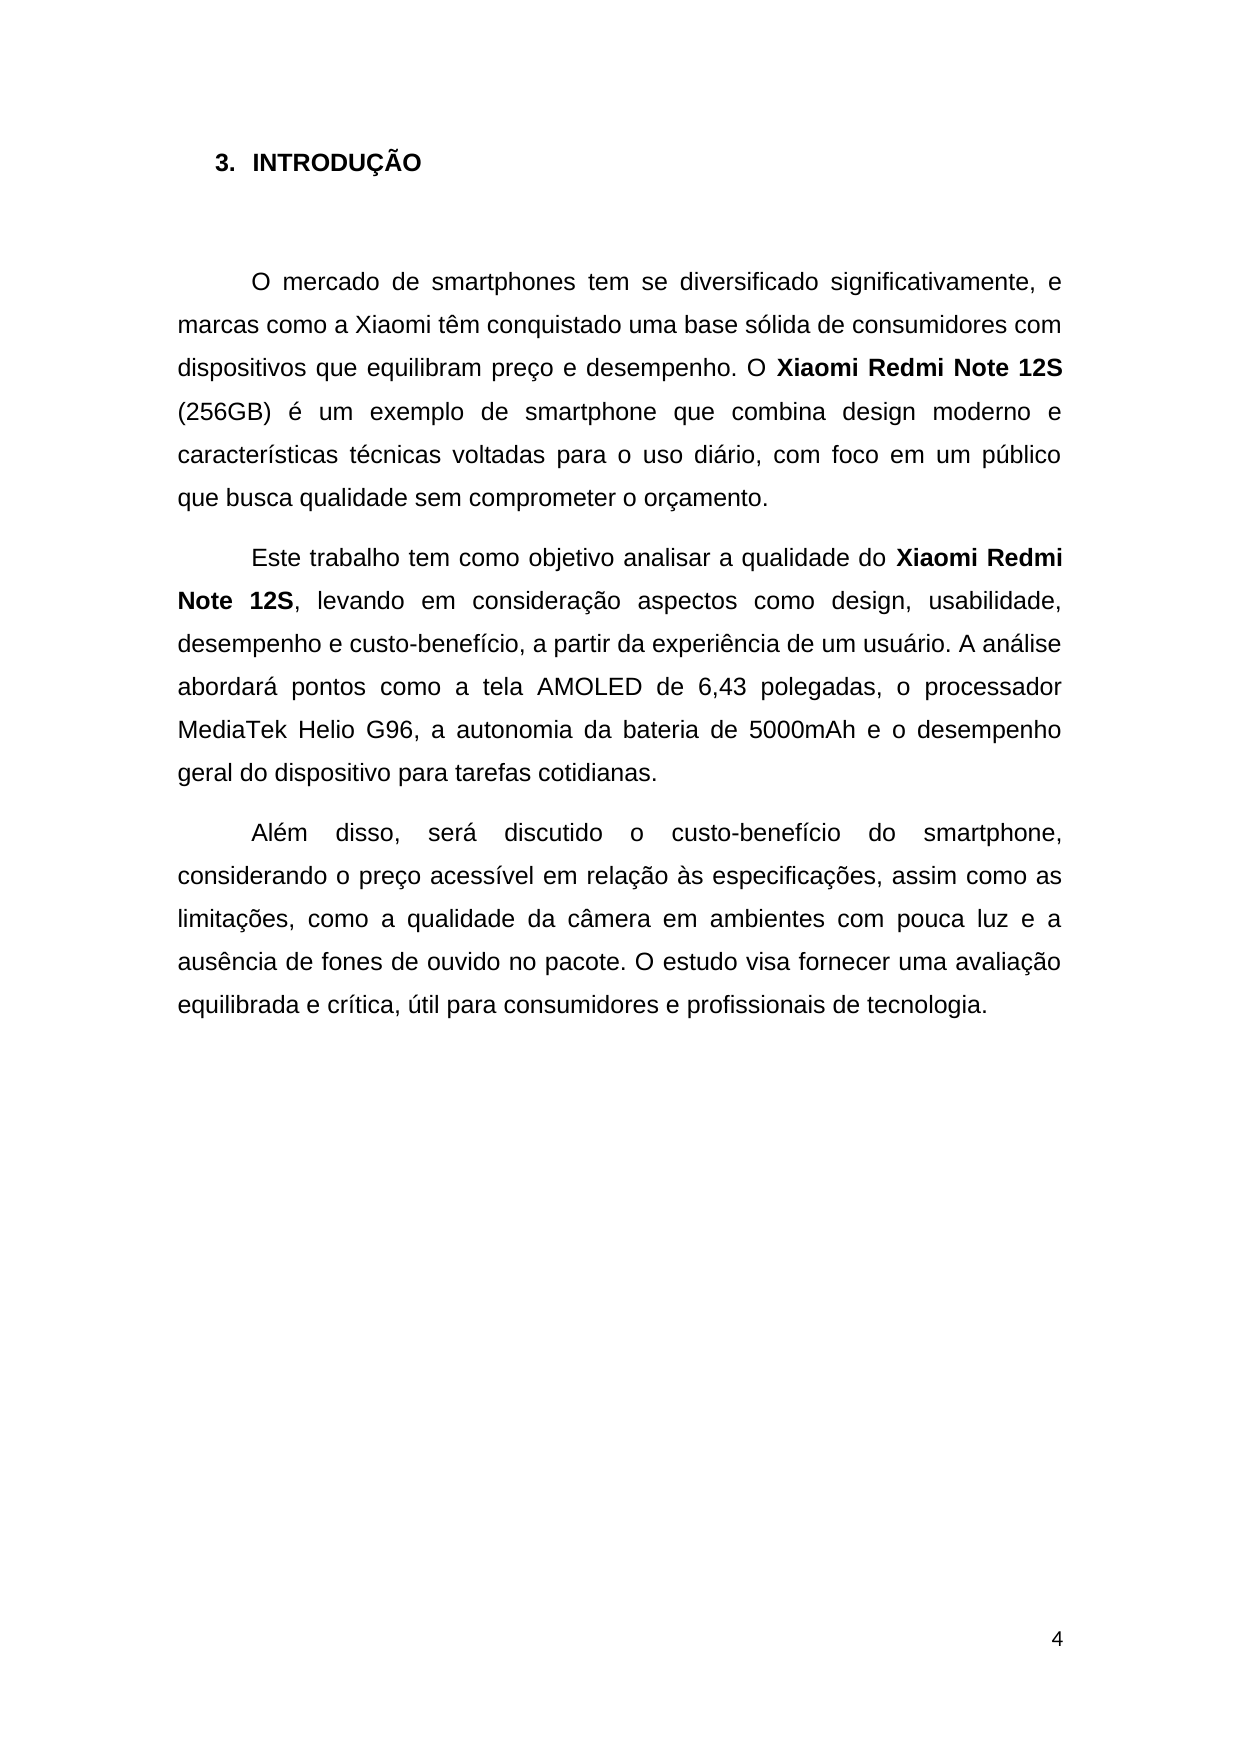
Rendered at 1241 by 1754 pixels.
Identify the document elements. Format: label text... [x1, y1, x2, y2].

subtitle INTRODUÇÃO [215, 148, 1063, 176]
text Além disso, será discutido o custo-benefício do smartphone, considerando o preço acessível em relação às especificações, assim como as limitações, como a qualidade da câmera em ambientes com pouca luz e a ausência de fones de ouvido no pacote. O estudo visa fornecer uma avaliação equilibrada e crítica, útil para consumidores e profissionais de tecnologia. [177, 818, 1063, 1019]
text Este trabalho tem como objetivo analisar a qualidade do Xiaomi Redmi Note 12S, levando em consideração aspectos como design, usabilidade, desempenho e custo-benefício, a partir da experiência de um usuário. A análise abordará pontos como a tela AMOLED de 6,43 polegadas, o processador MediaTek Helio G96, a autonomia da bateria de 5000mAh e o desempenho geral do dispositivo para tarefas cotidianas. [177, 543, 1063, 787]
text O mercado de smartphones tem se diversificado significativamente, e marcas como a Xiaomi têm conquistado uma base sólida de consumidores com dispositivos que equilibram preço e desempenho. O Xiaomi Redmi Note 12S (256GB) é um exemplo de smartphone que combina design moderno e características técnicas voltadas para o uso diário, com foco em um público que busca qualidade sem comprometer o orçamento. [177, 267, 1063, 512]
